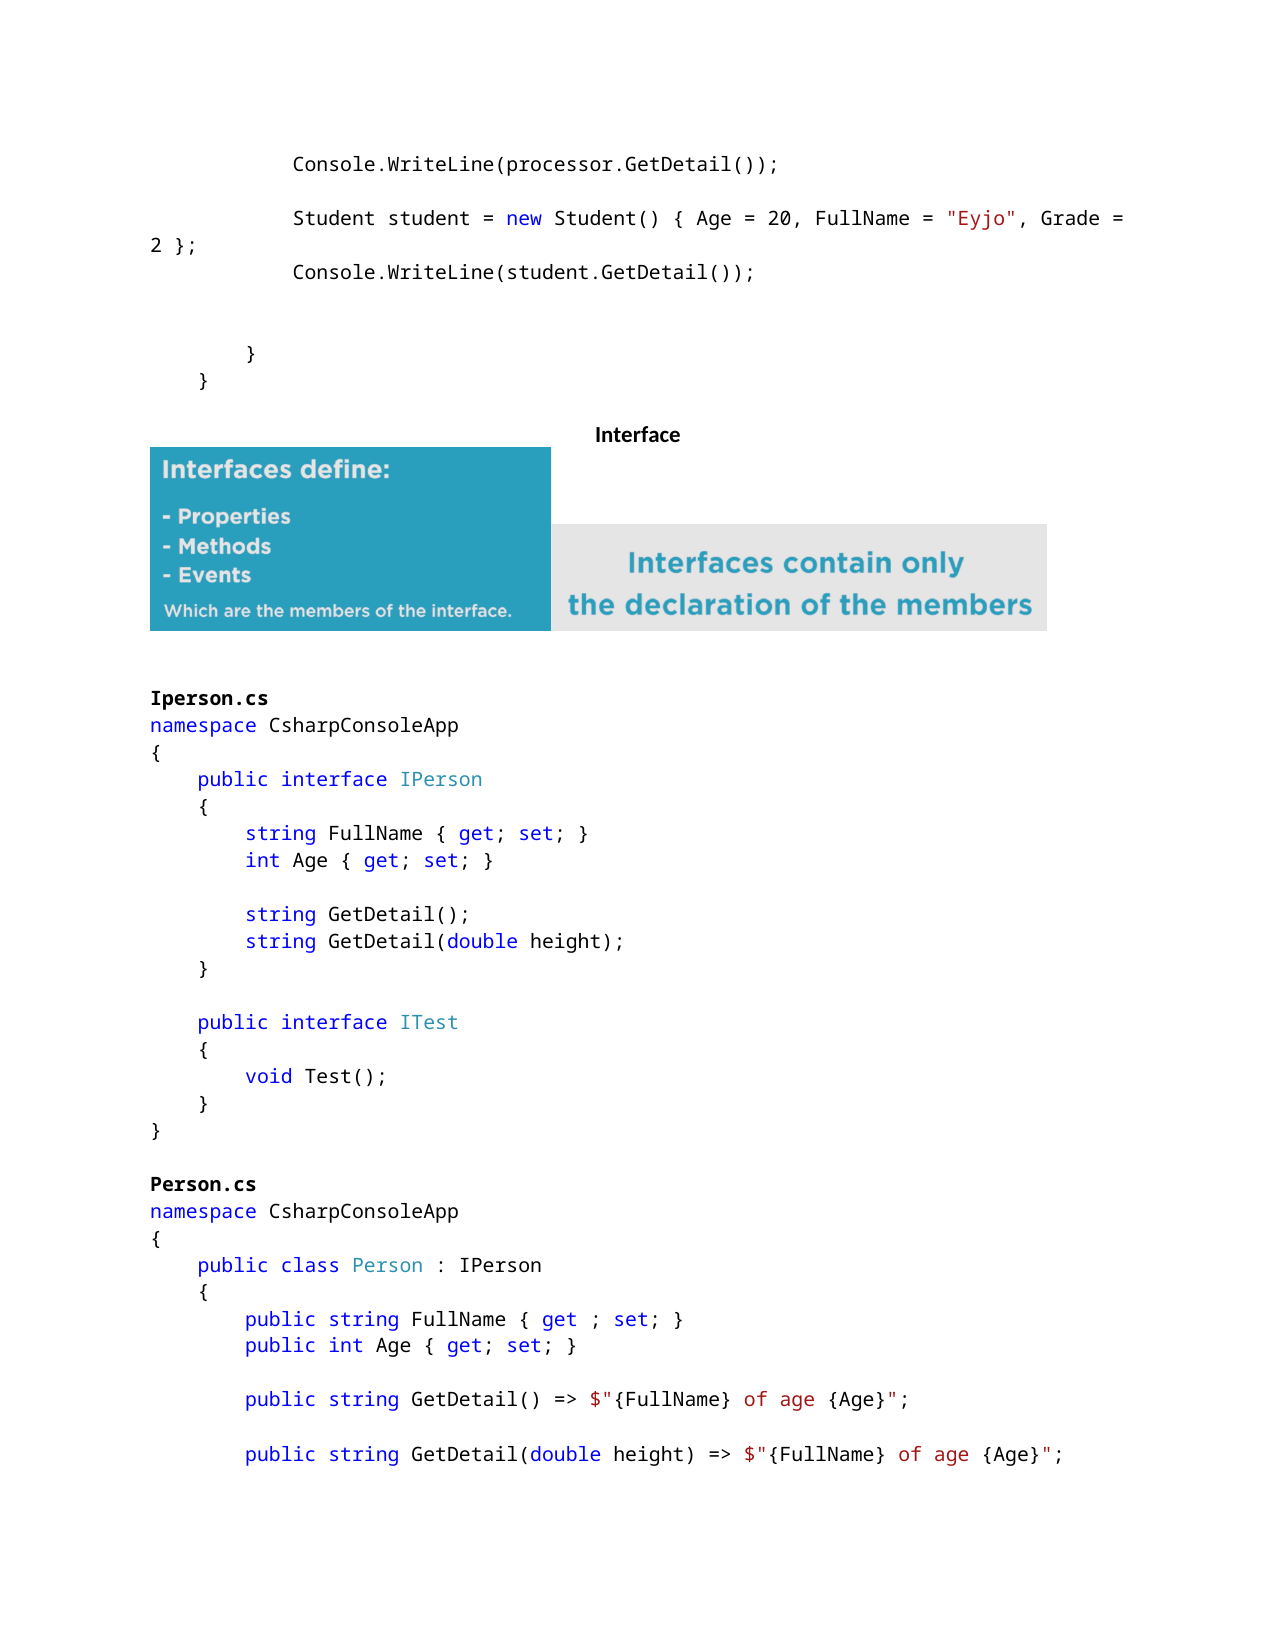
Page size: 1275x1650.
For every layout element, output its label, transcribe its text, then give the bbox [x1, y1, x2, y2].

text public interface IPerson [150, 765, 1125, 792]
text public string GetDetail(double height) => $"{FullName} of age {Age}"; [150, 1441, 1125, 1468]
text } [150, 1116, 1125, 1143]
text } [150, 1089, 1125, 1116]
text public string GetDetail() => $"{FullName} of age {Age}"; [150, 1386, 1125, 1413]
text Student student = new Student() { Age = 20, FullName = "Eyjo", Grade = 2 }; [150, 204, 1125, 258]
text public class Person : IPerson [150, 1251, 1125, 1278]
text Interface [150, 420, 1125, 448]
text namespace CsharpConsoleApp [150, 711, 1125, 738]
text namespace CsharpConsoleApp [150, 1197, 1125, 1224]
text Iperson.cs [150, 684, 1125, 711]
text { [150, 1278, 1125, 1305]
text int Age { get; set; } [150, 846, 1125, 873]
text Person.cs [150, 1170, 1125, 1197]
text { [150, 1224, 1125, 1251]
text { [150, 1035, 1125, 1062]
text } [150, 366, 1125, 393]
text string GetDetail(); [150, 900, 1125, 927]
text void Test(); [150, 1062, 1125, 1089]
text string FullName { get; set; } [150, 819, 1125, 846]
text { [150, 738, 1125, 765]
text public interface ITest [150, 1008, 1125, 1035]
text Console.WriteLine(processor.GetDetail()); [150, 150, 1125, 177]
text string GetDetail(double height); [150, 927, 1125, 954]
text } [150, 954, 1125, 981]
text public int Age { get; set; } [150, 1332, 1125, 1359]
text public string FullName { get ; set; } [150, 1305, 1125, 1332]
text } [150, 339, 1125, 366]
text { [150, 792, 1125, 819]
picture [150, 447, 1047, 631]
text Console.WriteLine(student.GetDetail()); [150, 258, 1125, 285]
